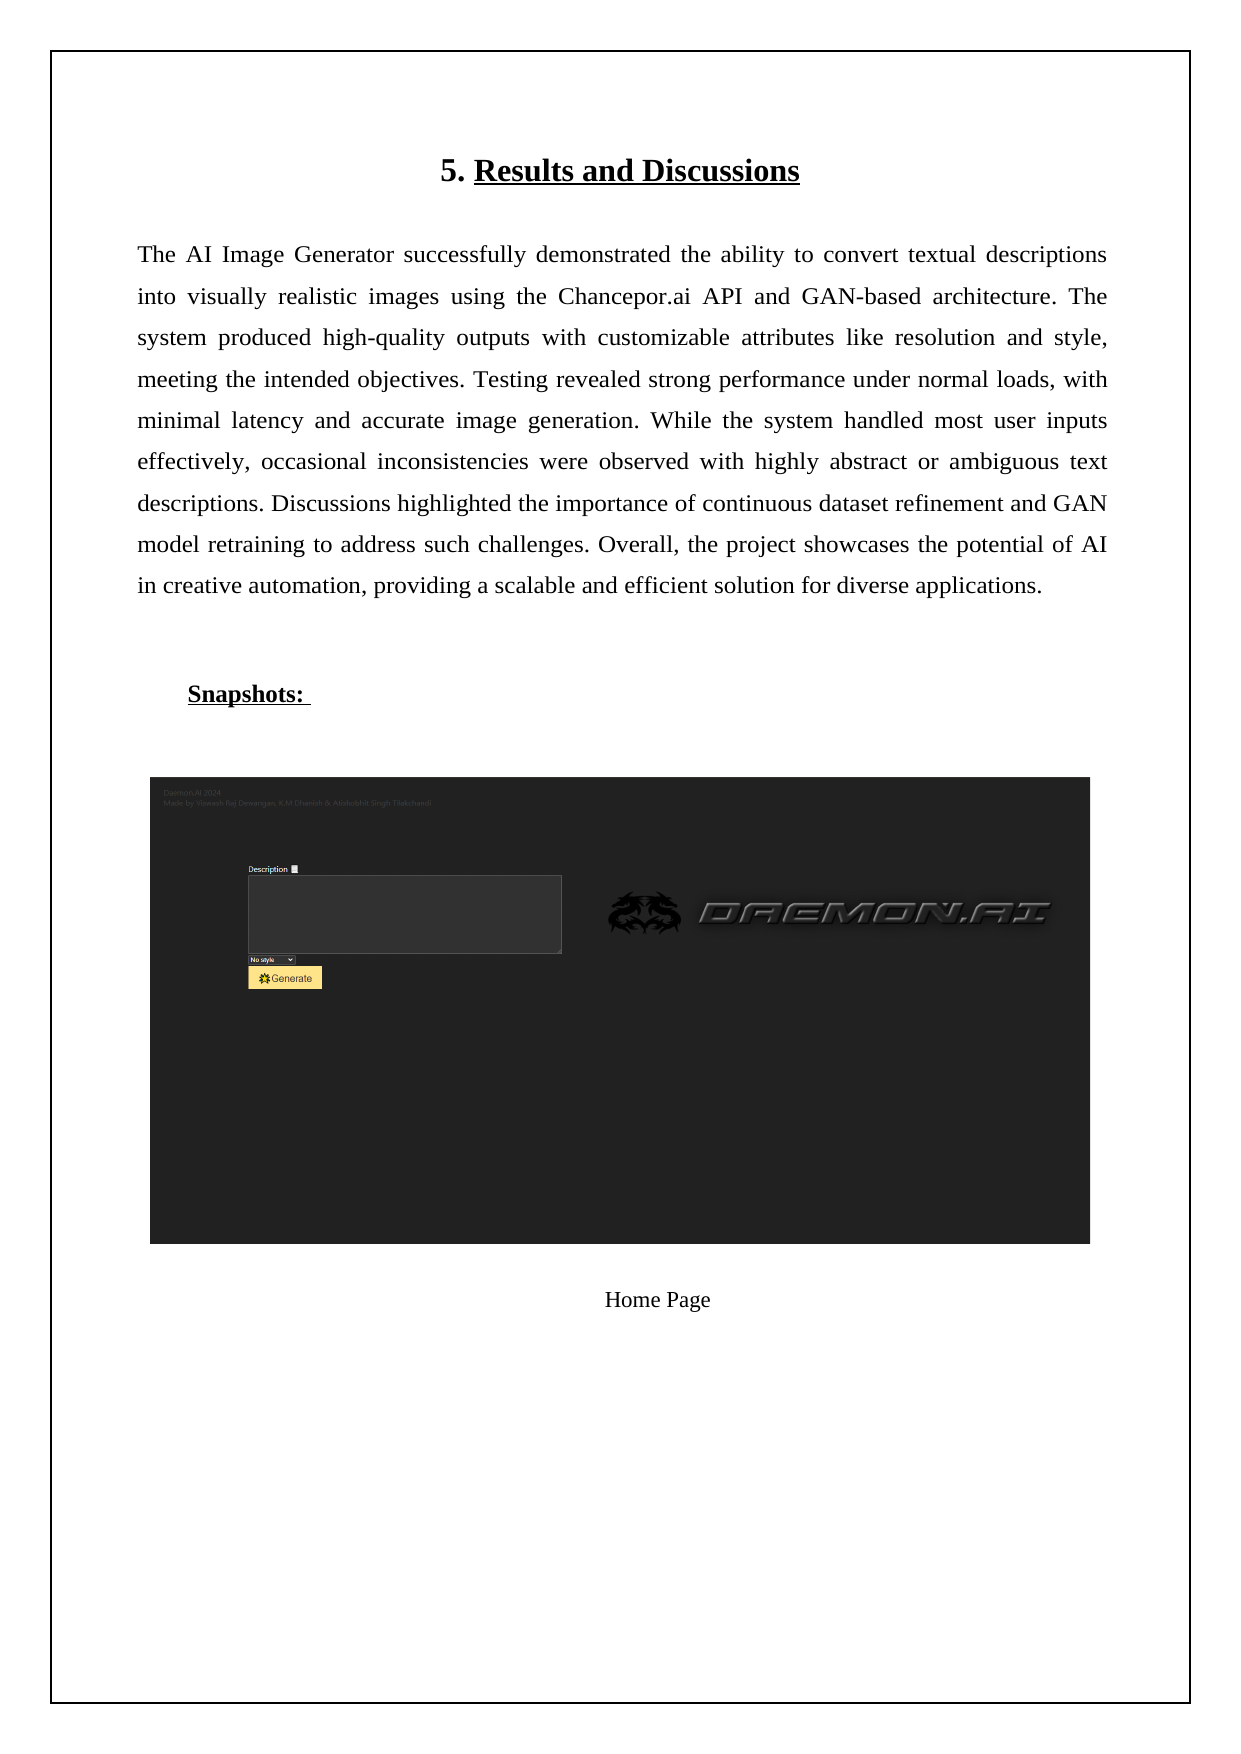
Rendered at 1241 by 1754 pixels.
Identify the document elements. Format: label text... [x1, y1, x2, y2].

list Results and Discussions [112, 150, 1128, 188]
text Snapshots: [187, 679, 1128, 707]
picture [150, 777, 1091, 1244]
text Home Page [187, 1286, 1128, 1312]
text The AI Image Generator successfully demonstrated the ability to convert textual descriptions into visually realistic images using the Chancepor.ai API and GAN-based architecture. The system produced high-quality outputs with customizable attributes like resolution and style, meeting the intended objectives. Testing revealed strong performance under normal loads, with minimal latency and accurate image generation. While the system handled most user inputs effectively, occasional inconsistencies were observed with highly abstract or ambiguous text descriptions. Discussions highlighted the importance of continuous dataset refinement and GAN model retraining to address such challenges. Overall, the project showcases the potential of AI in creative automation, providing a scalable and efficient solution for diverse applications. [137, 241, 1110, 599]
